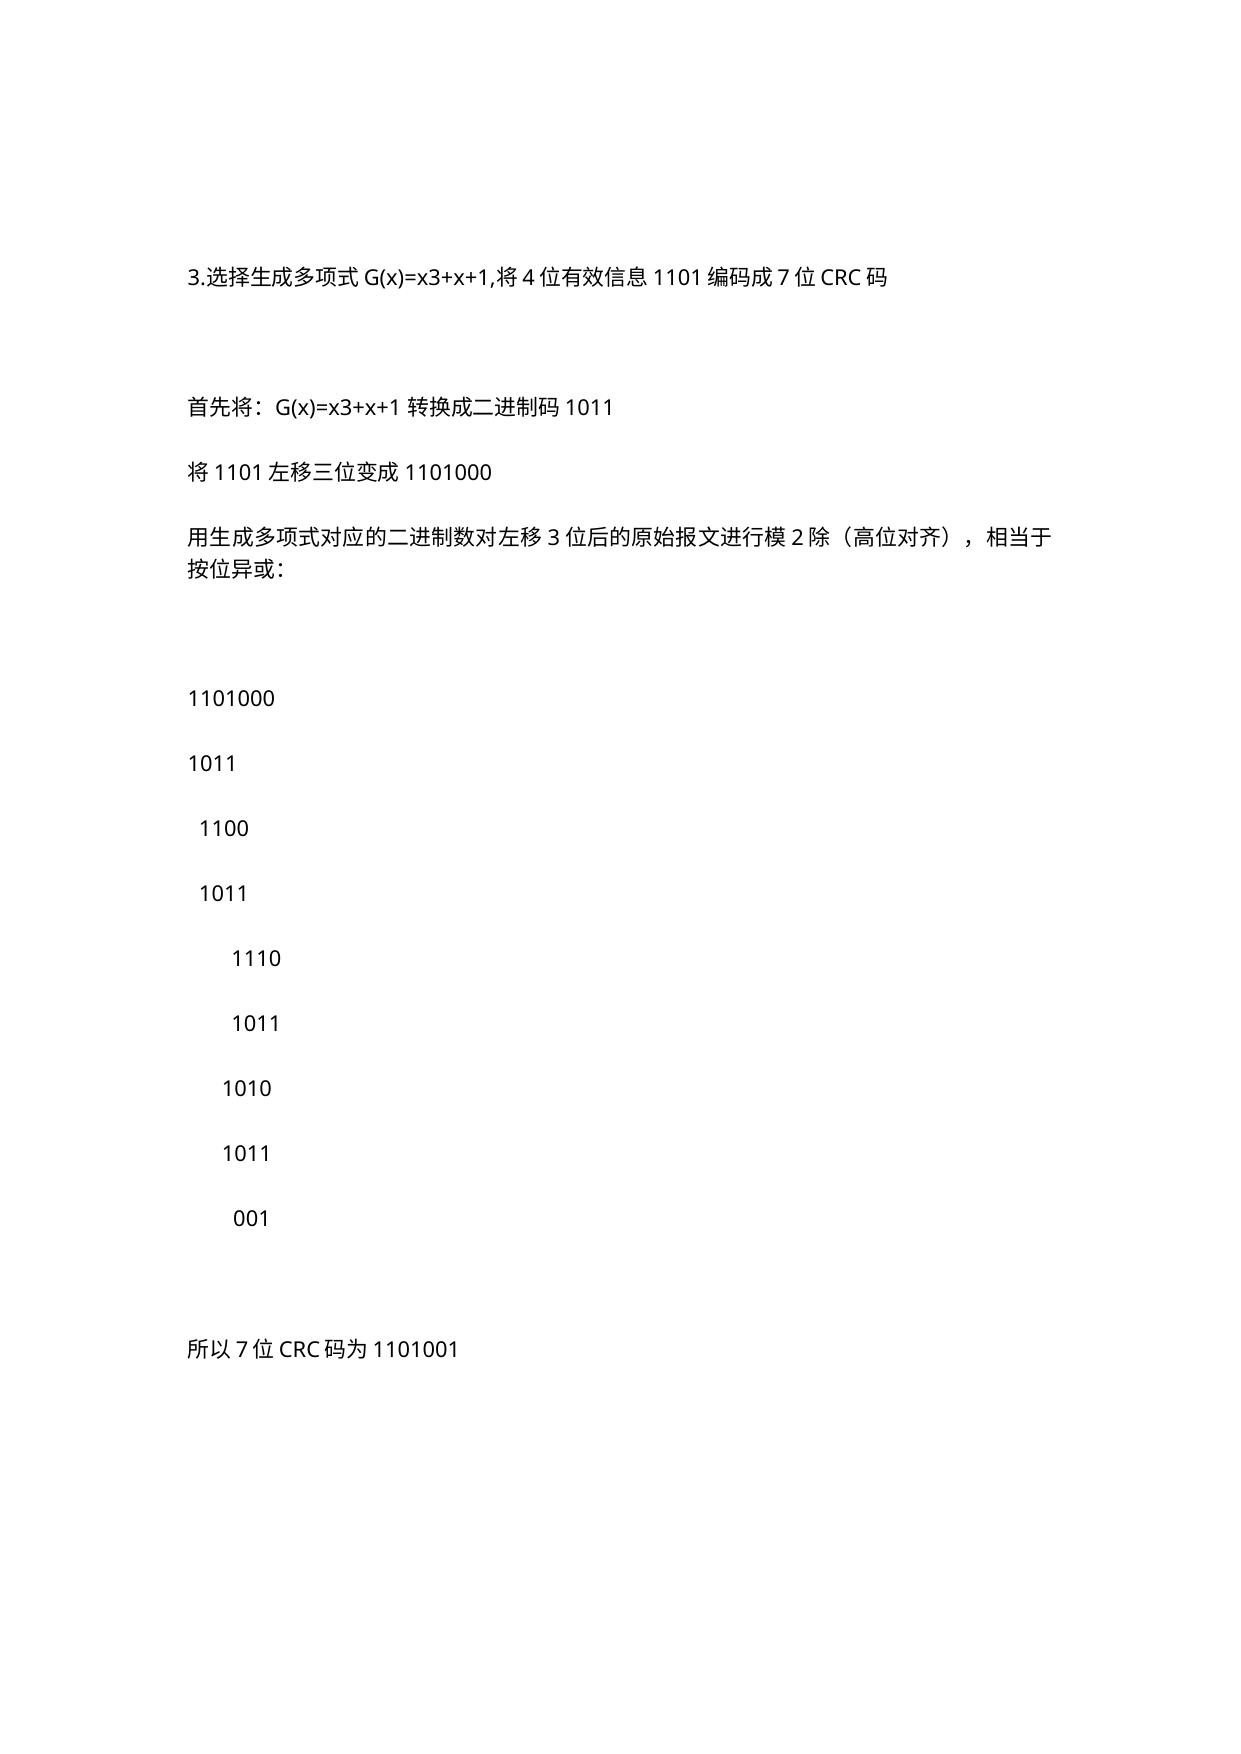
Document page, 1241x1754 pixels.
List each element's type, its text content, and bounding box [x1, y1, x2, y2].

text 1011 [187, 1007, 1053, 1039]
text 1110 [187, 942, 1053, 974]
text 1011 [187, 877, 1053, 909]
text 1101000 [187, 682, 1053, 714]
text 1011 [187, 1137, 1053, 1169]
text 用生成多项式对应的二进制数对左移3位后的原始报文进行模2除（高位对齐），相当于按位异或： [187, 519, 1053, 584]
text 首先将：G(x)=x3+x+1 转换成二进制码1011 [187, 389, 1053, 422]
text 1011 [187, 747, 1053, 779]
text 001 [187, 1202, 1053, 1234]
text 所以7位CRC码为1101001 [187, 1332, 1053, 1364]
text 将1101左移三位变成 1101000 [187, 454, 1053, 487]
text 3.选择生成多项式G(x)=x3+x+1,将4位有效信息1101编码成7位CRC码 [187, 259, 1053, 292]
text 1010 [187, 1072, 1053, 1104]
text 1100 [187, 812, 1053, 844]
